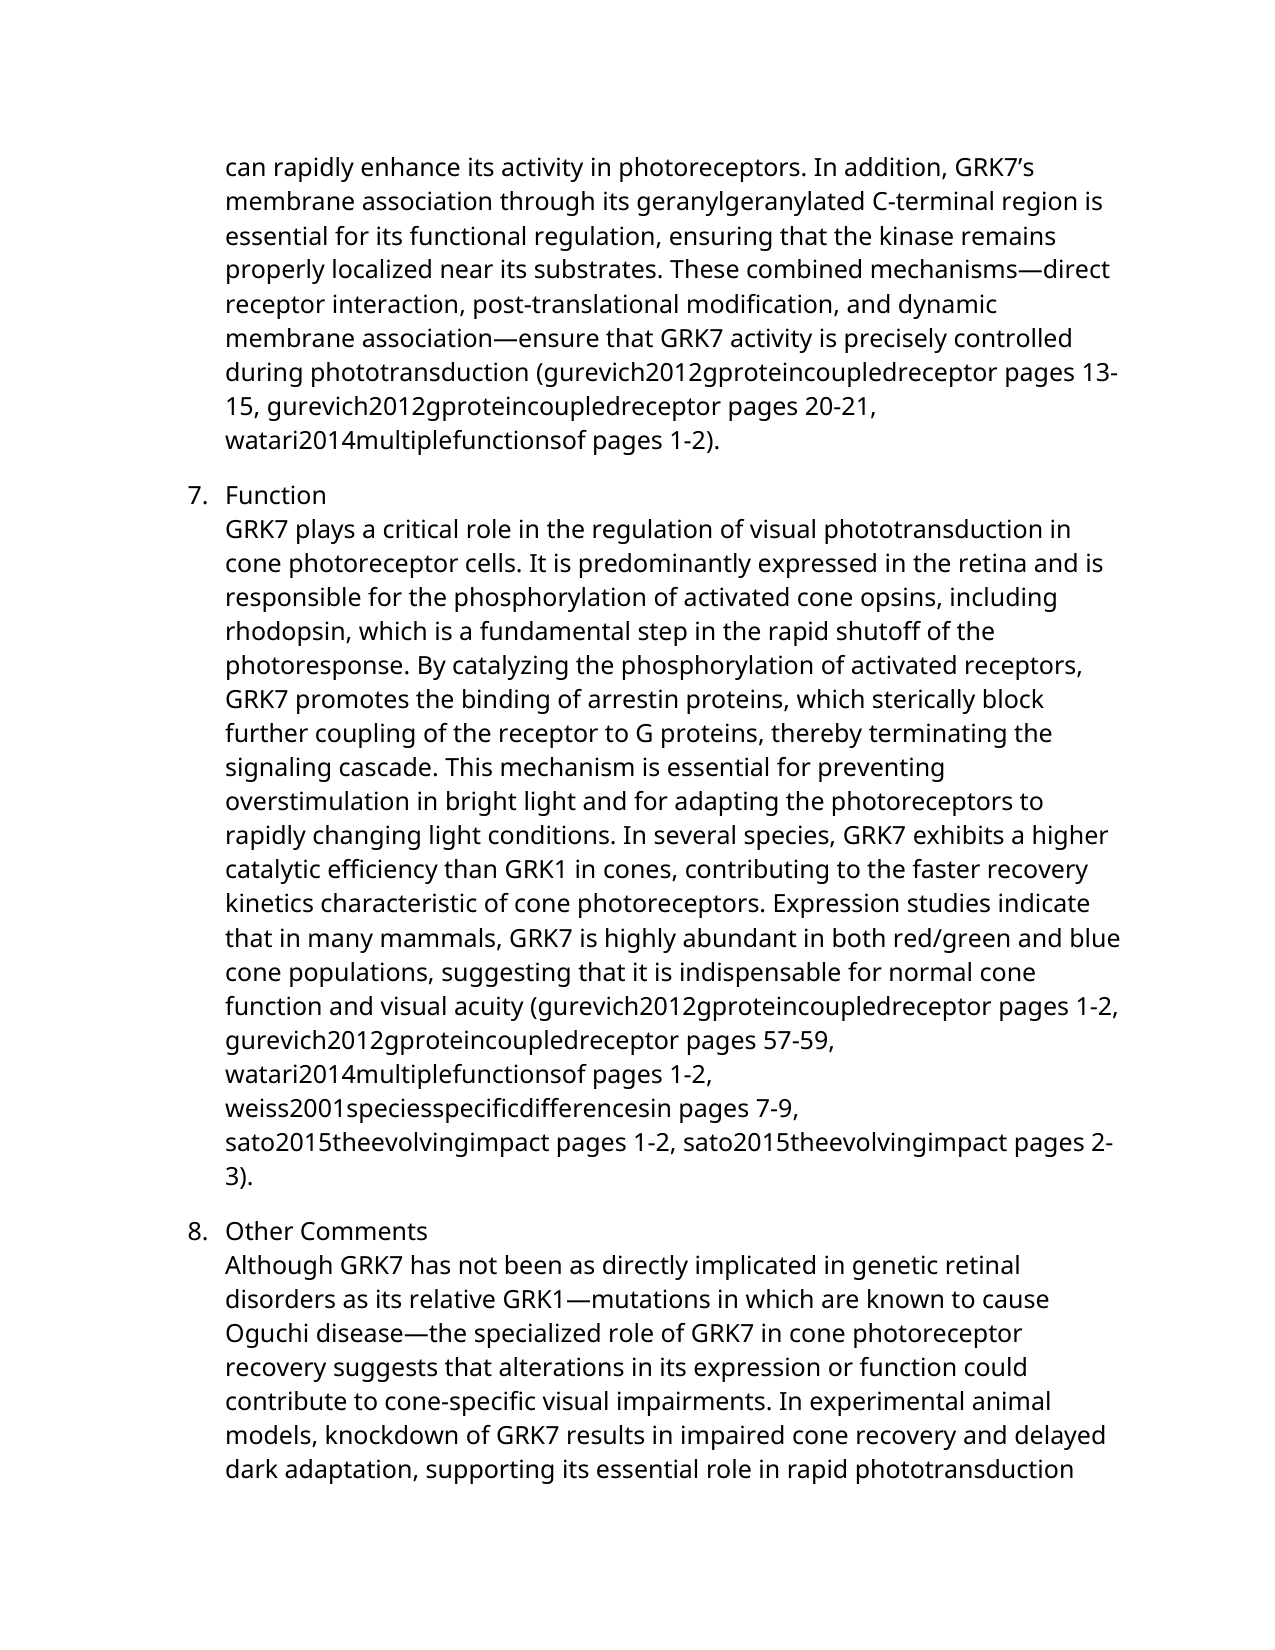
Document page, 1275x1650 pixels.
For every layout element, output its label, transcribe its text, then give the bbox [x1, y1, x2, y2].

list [187, 150, 1125, 457]
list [187, 1213, 1125, 1486]
list Function GRK7 plays a critical role in the regulation of visual phototransduction in cone photoreceptor cells. It is predominantly expressed in the retina and is responsible for the phosphorylation of activated cone opsins, including rhodopsin, which is a fundamental step in the rapid shutoff of the photoresponse. By catalyzing the phosphorylation of activated receptors, GRK7 promotes the binding of arrestin proteins, which sterically block further coupling of the receptor to G proteins, thereby terminating the signaling cascade. This mechanism is essential for preventing overstimulation in bright light and for adapting the photoreceptors to rapidly changing light conditions. In several species, GRK7 exhibits a higher catalytic efficiency than GRK1 in cones, contributing to the faster recovery kinetics characteristic of cone photoreceptors. Expression studies indicate that in many mammals, GRK7 is highly abundant in both red/green and blue cone populations, suggesting that it is indispensable for normal cone function and visual acuity (gurevich2012gproteincoupledreceptor pages 1-2, gurevich2012gproteincoupledreceptor pages 57-59, watari2014multiplefunctionsof pages 1-2, weiss2001speciesspecificdifferencesin pages 7-9, sato2015theevolvingimpact pages 1-2, sato2015theevolvingimpact pages 2-3). [187, 477, 1125, 1193]
